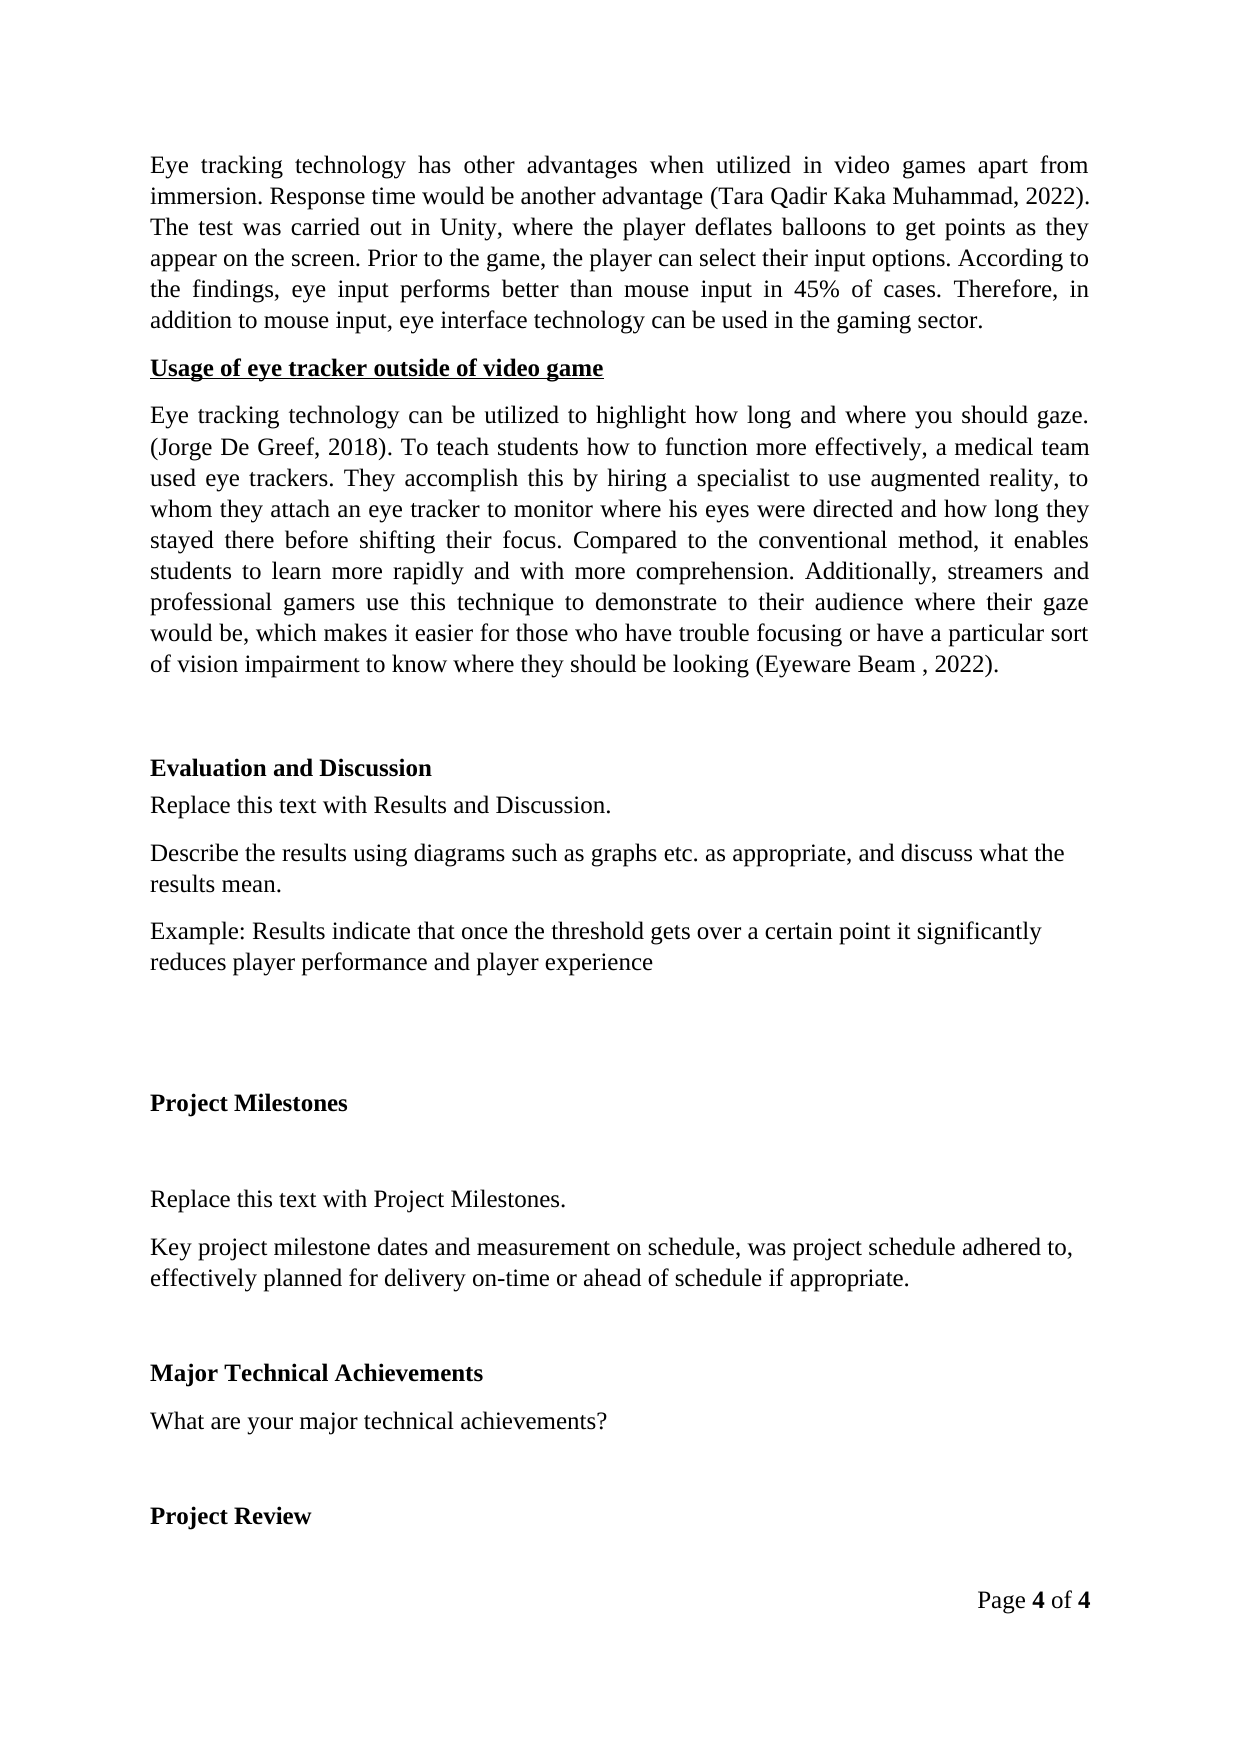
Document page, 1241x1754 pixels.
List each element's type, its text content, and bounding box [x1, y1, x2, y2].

text Project Review [150, 1501, 1090, 1530]
text Replace this text with Project Milestones. [150, 1184, 1090, 1213]
subtitle Evaluation and Discussion [150, 753, 1090, 781]
text What are your major technical achievements? [150, 1406, 1090, 1434]
text Example: Results indicate that once the threshold gets over a certain point it significantly reduces player performance and player experience [150, 916, 1090, 976]
text Replace this text with Results and Discussion. [150, 790, 1090, 819]
text Major Technical Achievements [150, 1358, 1090, 1387]
text Key project milestone dates and measurement on schedule, was project schedule adhered to, effectively planned for delivery on-time or ahead of schedule if appropriate. [150, 1232, 1090, 1291]
text Usage of eye tracker outside of video game [150, 353, 1090, 382]
text Describe the results using diagrams such as graphs etc. as appropriate, and discuss what the results mean. [150, 838, 1090, 897]
text Project Milestones [150, 1088, 1090, 1117]
